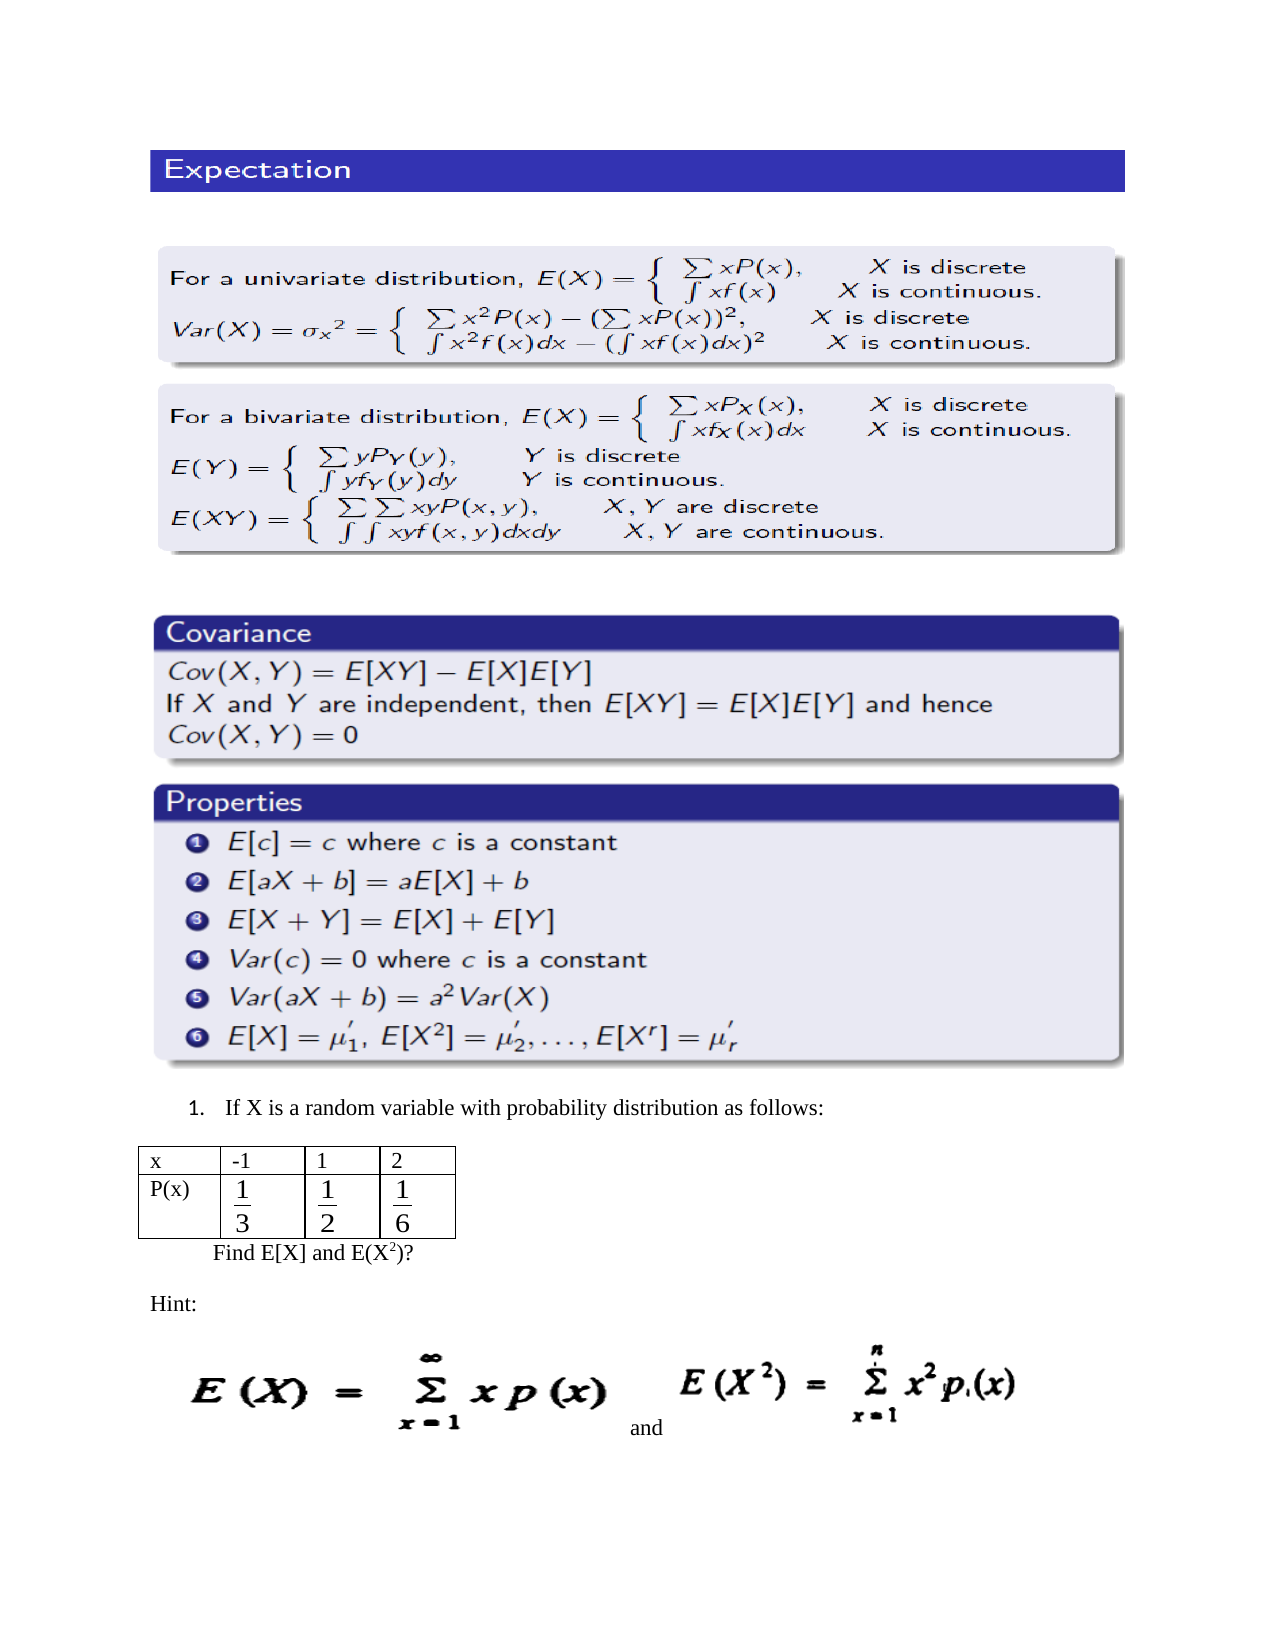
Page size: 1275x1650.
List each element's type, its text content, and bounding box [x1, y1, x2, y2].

table_cell [381, 1175, 455, 1238]
text and [150, 1341, 1125, 1440]
table_cell [221, 1175, 304, 1238]
text Find E[X] and E(X2)? [150, 1239, 1125, 1266]
table_cell P(x) [139, 1175, 220, 1238]
table_header x [139, 1147, 220, 1173]
table_header 2 [381, 1147, 455, 1173]
table_cell [306, 1175, 379, 1238]
list If X is a random variable with probability distribution as follows: [187, 1093, 1125, 1121]
table_header -1 [221, 1147, 304, 1173]
picture [150, 150, 1125, 555]
text Hint: [150, 1290, 1125, 1317]
table_header 1 [306, 1147, 379, 1173]
